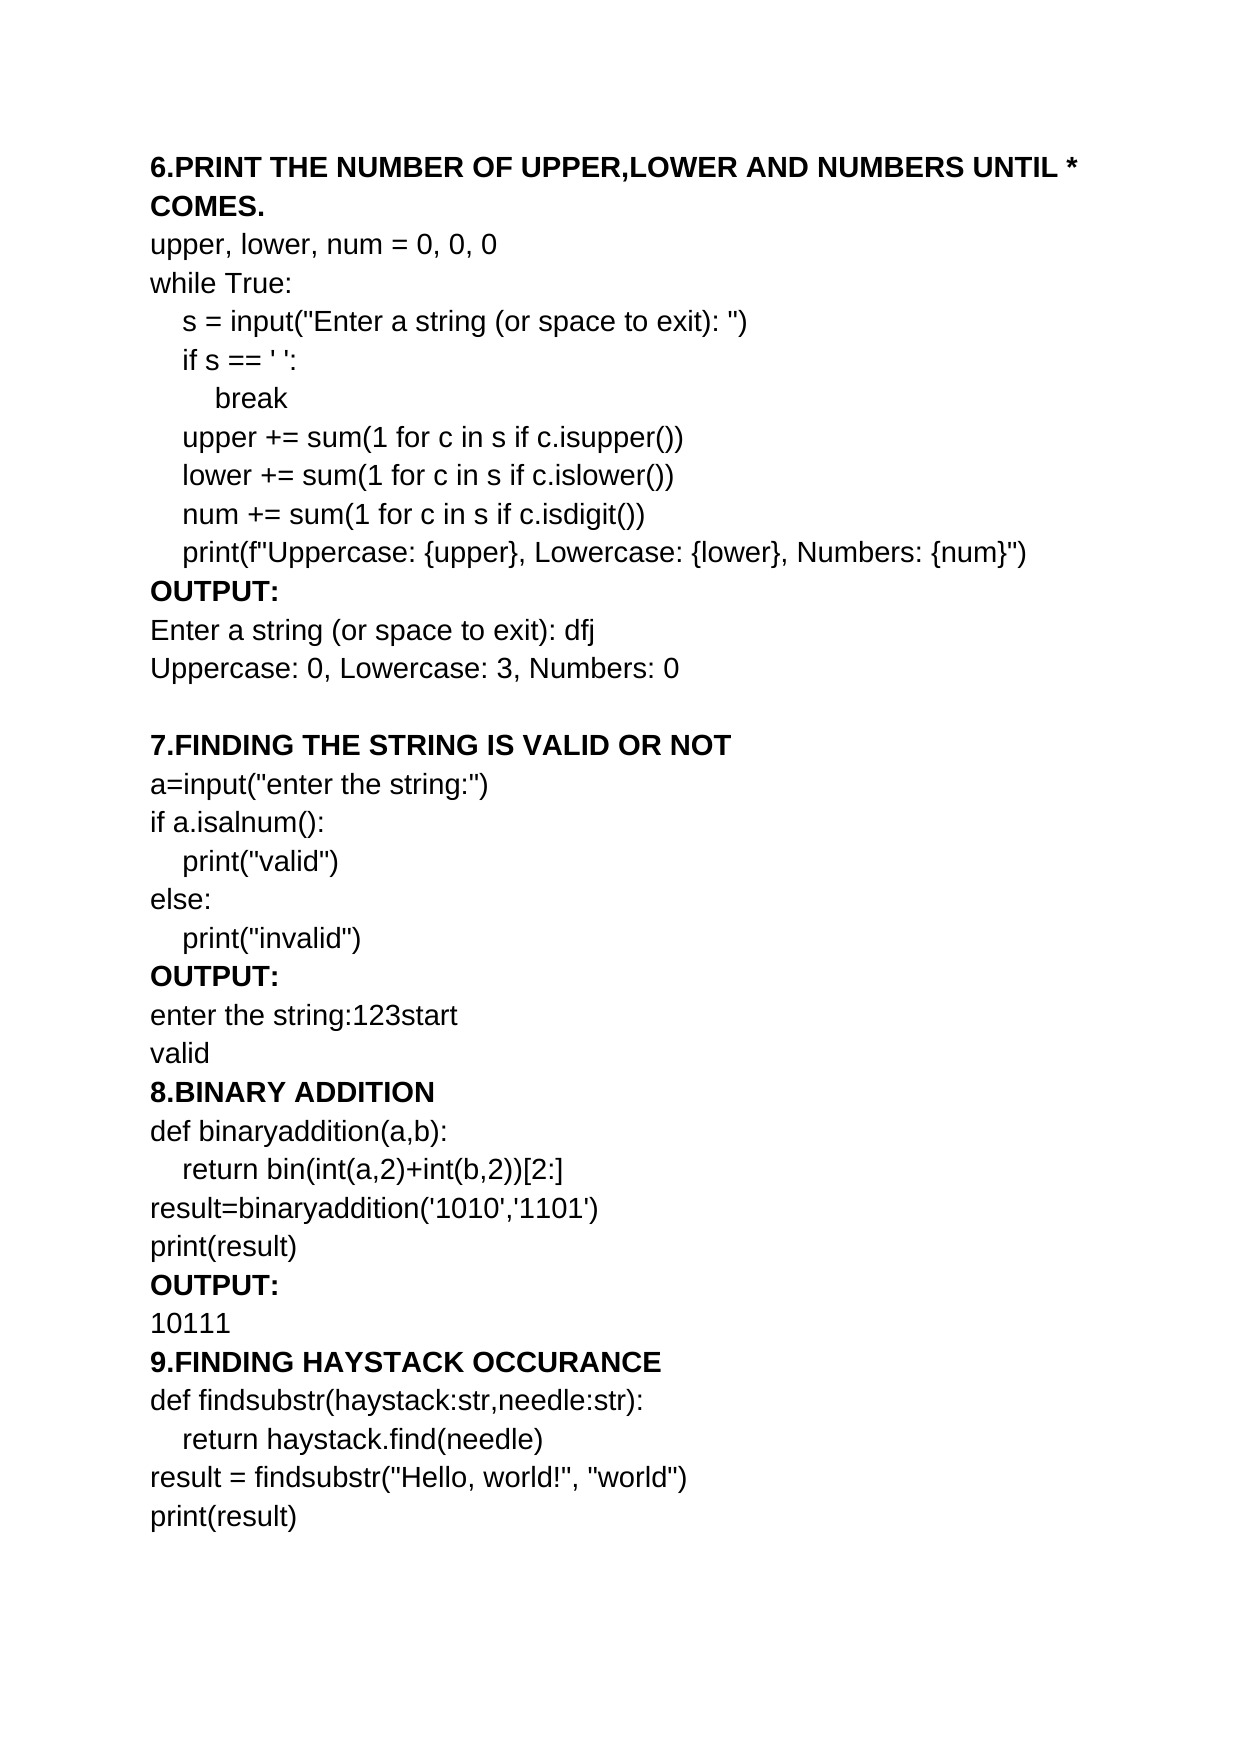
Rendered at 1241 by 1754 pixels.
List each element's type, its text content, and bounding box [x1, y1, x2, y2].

text return bin(int(a,2)+int(b,2))[2:] [150, 1152, 1090, 1186]
text if a.isalnum(): [150, 805, 1090, 839]
text s = input("Enter a string (or space to exit): ") [150, 304, 1090, 338]
text 10111 [150, 1306, 1090, 1340]
text num += sum(1 for c in s if c.isdigit()) [150, 497, 1090, 530]
text upper += sum(1 for c in s if c.isupper()) [150, 420, 1090, 453]
text lower += sum(1 for c in s if c.islower()) [150, 458, 1090, 492]
text upper, lower, num = 0, 0, 0 [150, 227, 1090, 261]
text Uppercase: 0, Lowercase: 3, Numbers: 0 [150, 651, 1090, 684]
text OUTPUT: [150, 959, 1090, 993]
text 8.BINARY ADDITION [150, 1075, 1090, 1108]
text else: [150, 882, 1090, 916]
text while True: [150, 266, 1090, 299]
text 9.FINDING HAYSTACK OCCURANCE [150, 1345, 1090, 1378]
text return haystack.find(needle) [150, 1422, 1090, 1455]
text result=binaryaddition('1010','1101') [150, 1191, 1090, 1224]
text print("valid") [150, 844, 1090, 877]
text OUTPUT: [150, 574, 1090, 607]
text print(result) [150, 1229, 1090, 1263]
text result = findsubstr("Hello, world!", "world") [150, 1460, 1090, 1494]
text break [150, 381, 1090, 415]
text if s == ' ': [150, 343, 1090, 376]
text enter the string:123start [150, 998, 1090, 1031]
text OUTPUT: [150, 1268, 1090, 1301]
text def binaryaddition(a,b): [150, 1113, 1090, 1147]
text def findsubstr(haystack:str,needle:str): [150, 1383, 1090, 1417]
text print(result) [150, 1499, 1090, 1532]
text valid [150, 1036, 1090, 1070]
text 7.FINDING THE STRING IS VALID OR NOT [150, 728, 1090, 762]
text print("invalid") [150, 921, 1090, 954]
text print(f"Uppercase: {upper}, Lowercase: {lower}, Numbers: {num}") [150, 535, 1090, 569]
text 6.PRINT THE NUMBER OF UPPER,LOWER AND NUMBERS UNTIL * COMES. [150, 150, 1090, 222]
text Enter a string (or space to exit): dfj [150, 612, 1090, 646]
text a=input("enter the string:") [150, 767, 1090, 800]
